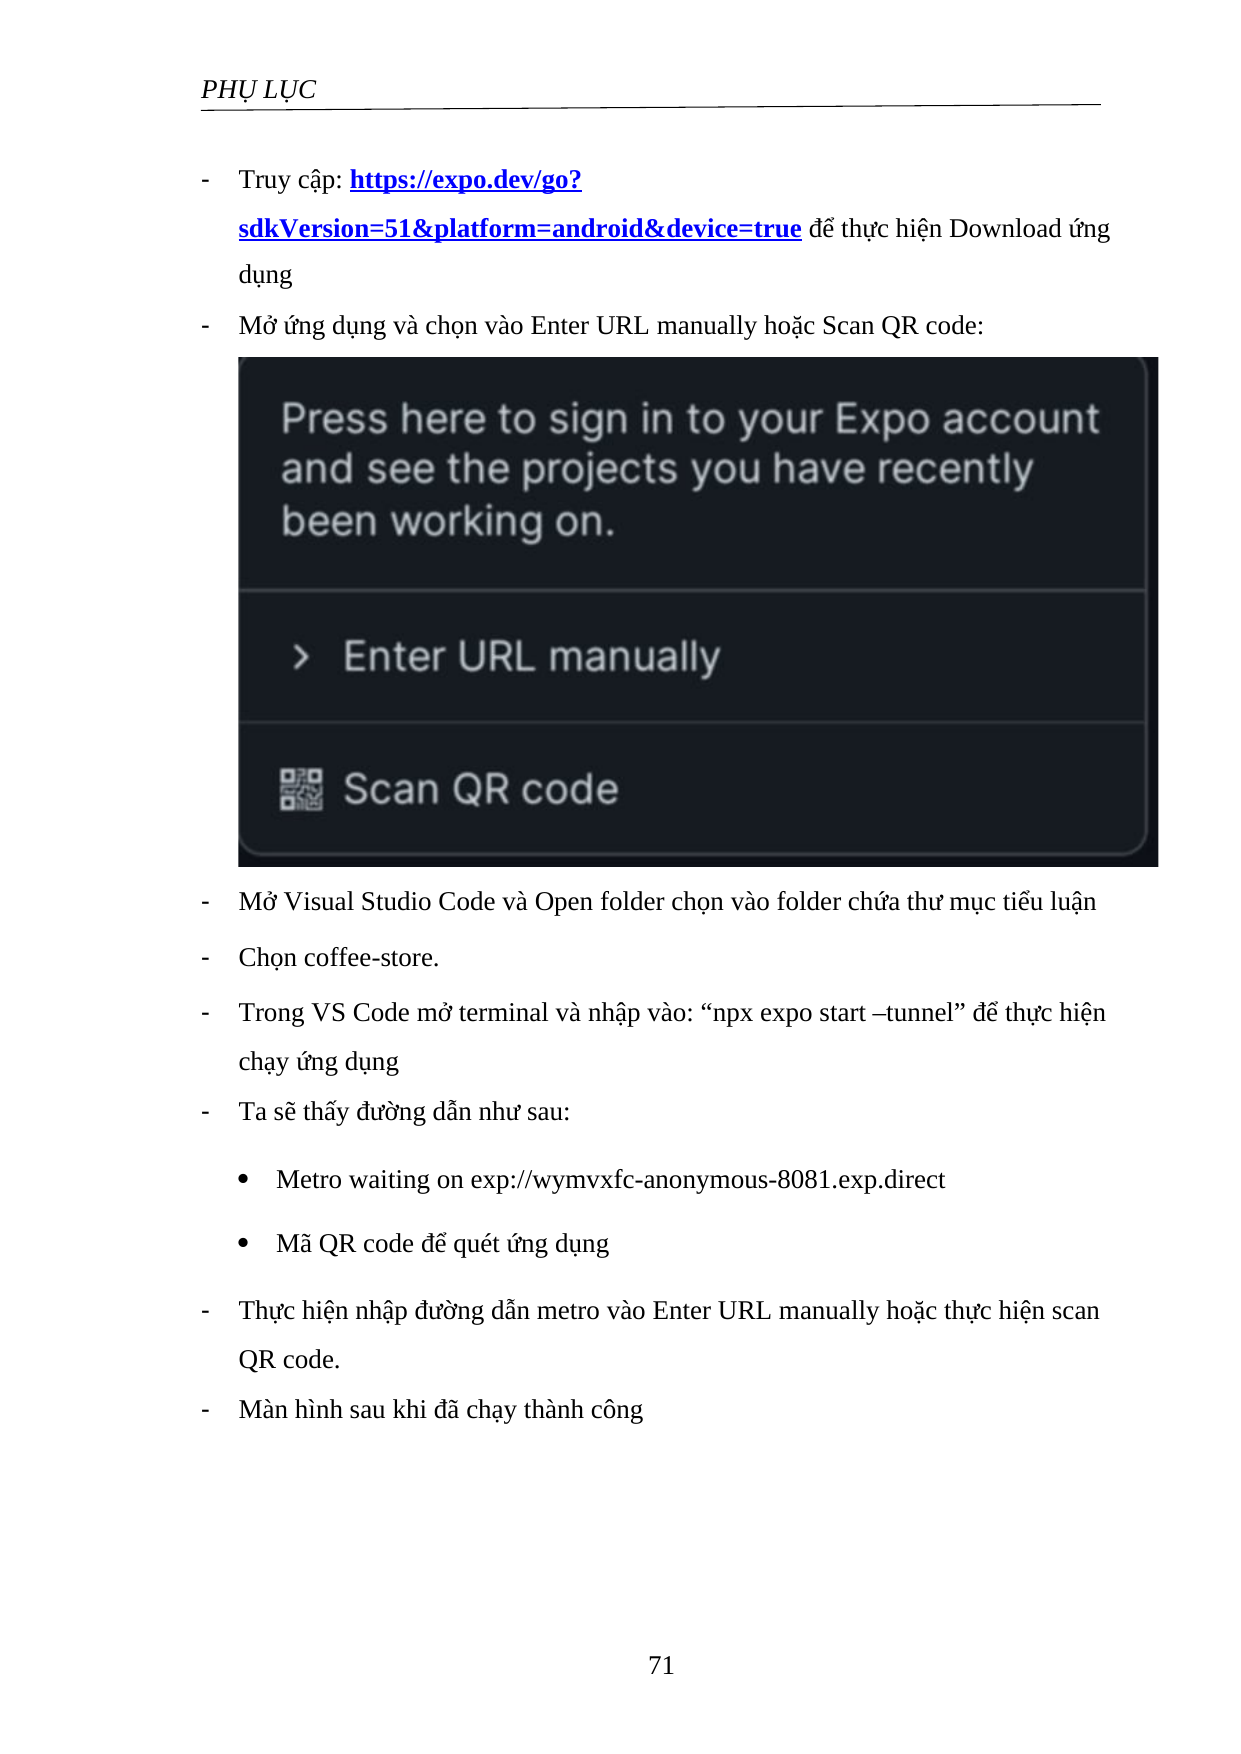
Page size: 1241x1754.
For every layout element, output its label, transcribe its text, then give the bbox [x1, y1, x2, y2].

list Thực hiện nhập đường dẫn metro vào Enter URL manually hoặc thực hiện scan QR code. [201, 1291, 1122, 1374]
list Truy cập: https://expo.dev/go?sdkVersion=51&platform=android&device=true để thực hiện Download ứng dụng [201, 159, 1122, 290]
picture [238, 357, 1159, 867]
list Mở Visual Studio Code và Open folder chọn vào folder chứa thư mục tiểu luận [201, 882, 1122, 919]
list Ta sẽ thấy đường dẫn như sau: [201, 1092, 1122, 1128]
list Chọn coffee-store. [201, 937, 1122, 974]
list Metro waiting on exp://wymvxfc-anonymous-8081.exp.direct [238, 1163, 1122, 1195]
list Màn hình sau khi đã chạy thành công [201, 1390, 1122, 1427]
list Trong VS Code mở terminal và nhập vào: “npx expo start –tunnel” để thực hiện chạy ứng dụng [201, 992, 1122, 1076]
list Mã QR code để quét ứng dụng [238, 1227, 1122, 1258]
